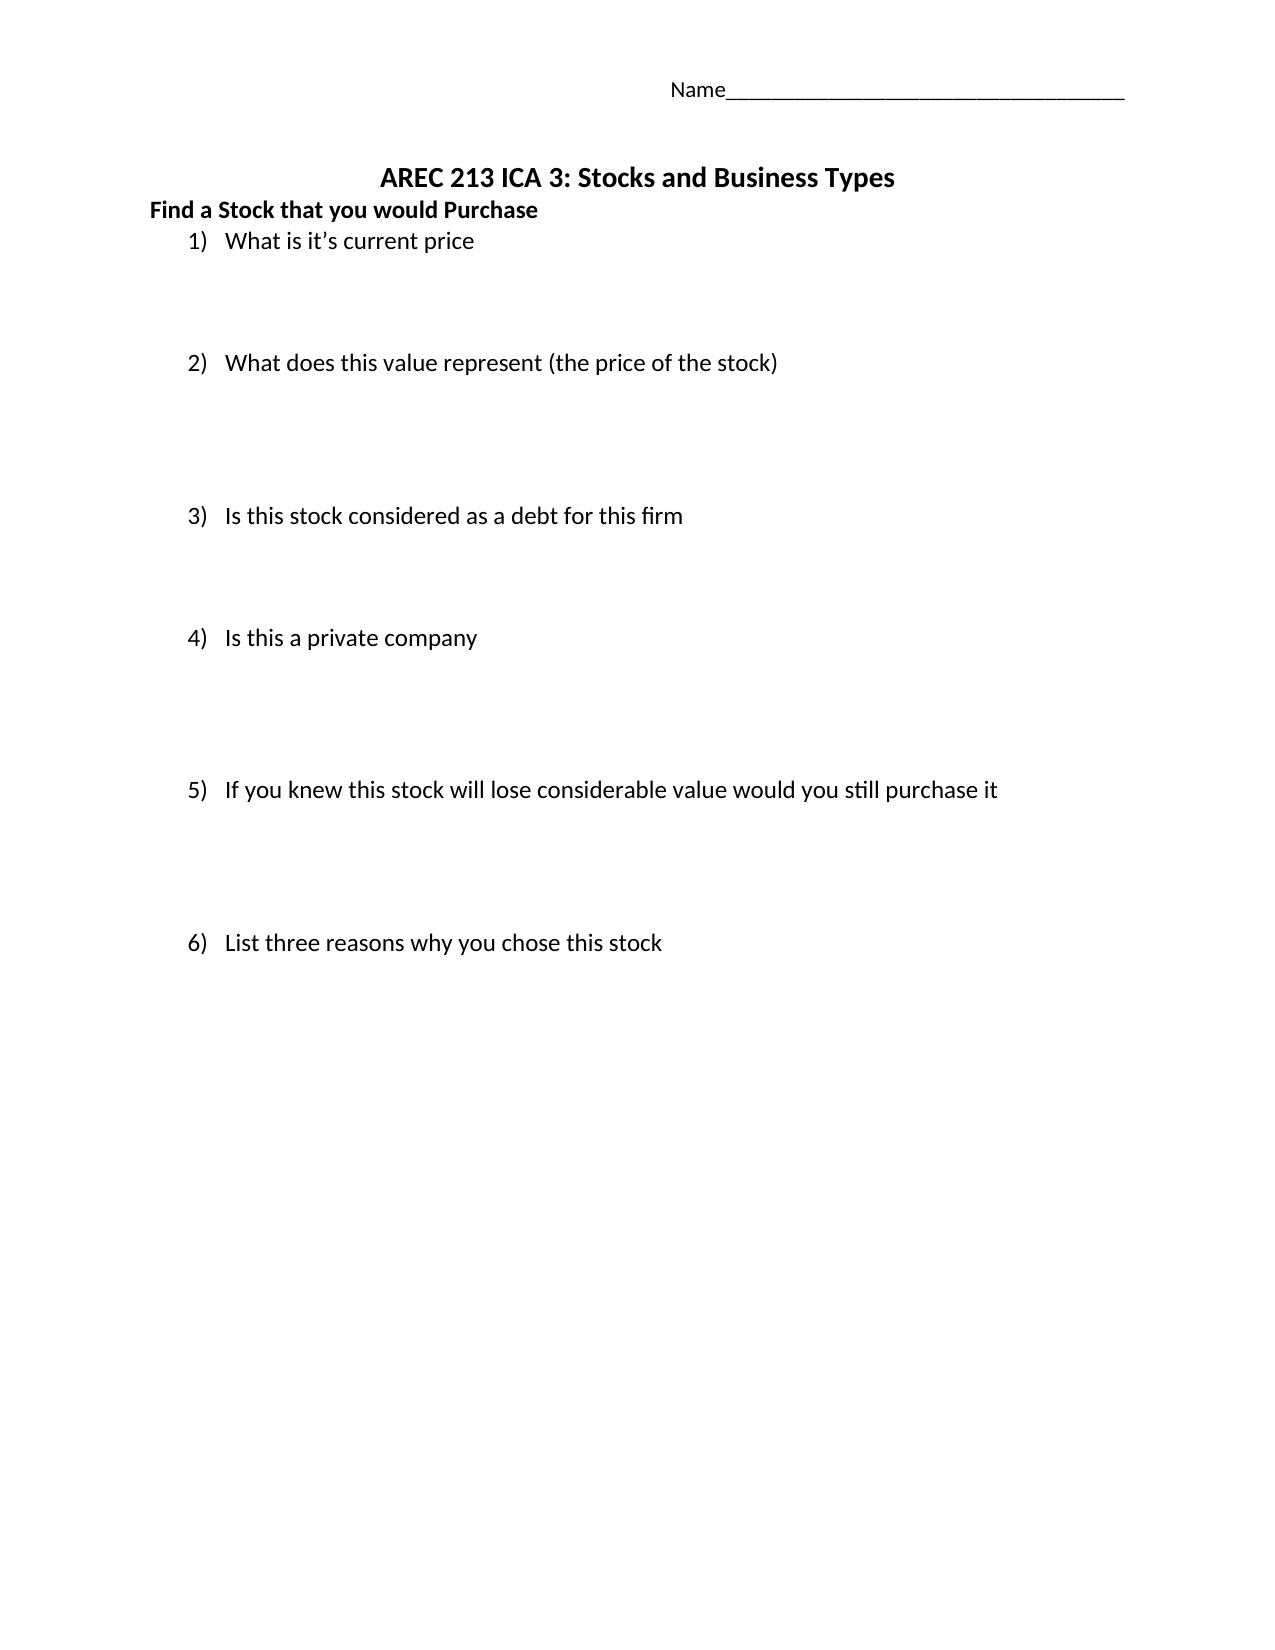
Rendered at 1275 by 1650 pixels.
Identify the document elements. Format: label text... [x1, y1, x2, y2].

list Is this a private company [187, 622, 1125, 652]
list List three reasons why you chose this stock [187, 927, 1125, 958]
text AREC 213 ICA 3: Stocks and Business Types [150, 159, 1125, 195]
list What does this value represent (the price of the stock) [187, 347, 1125, 378]
list Is this stock considered as a debt for this firm [187, 500, 1125, 530]
list What is it’s current price [187, 225, 1125, 256]
list If you knew this stock will lose considerable value would you still purchase it [187, 774, 1125, 805]
text Find a Stock that you would Purchase [150, 195, 1125, 225]
